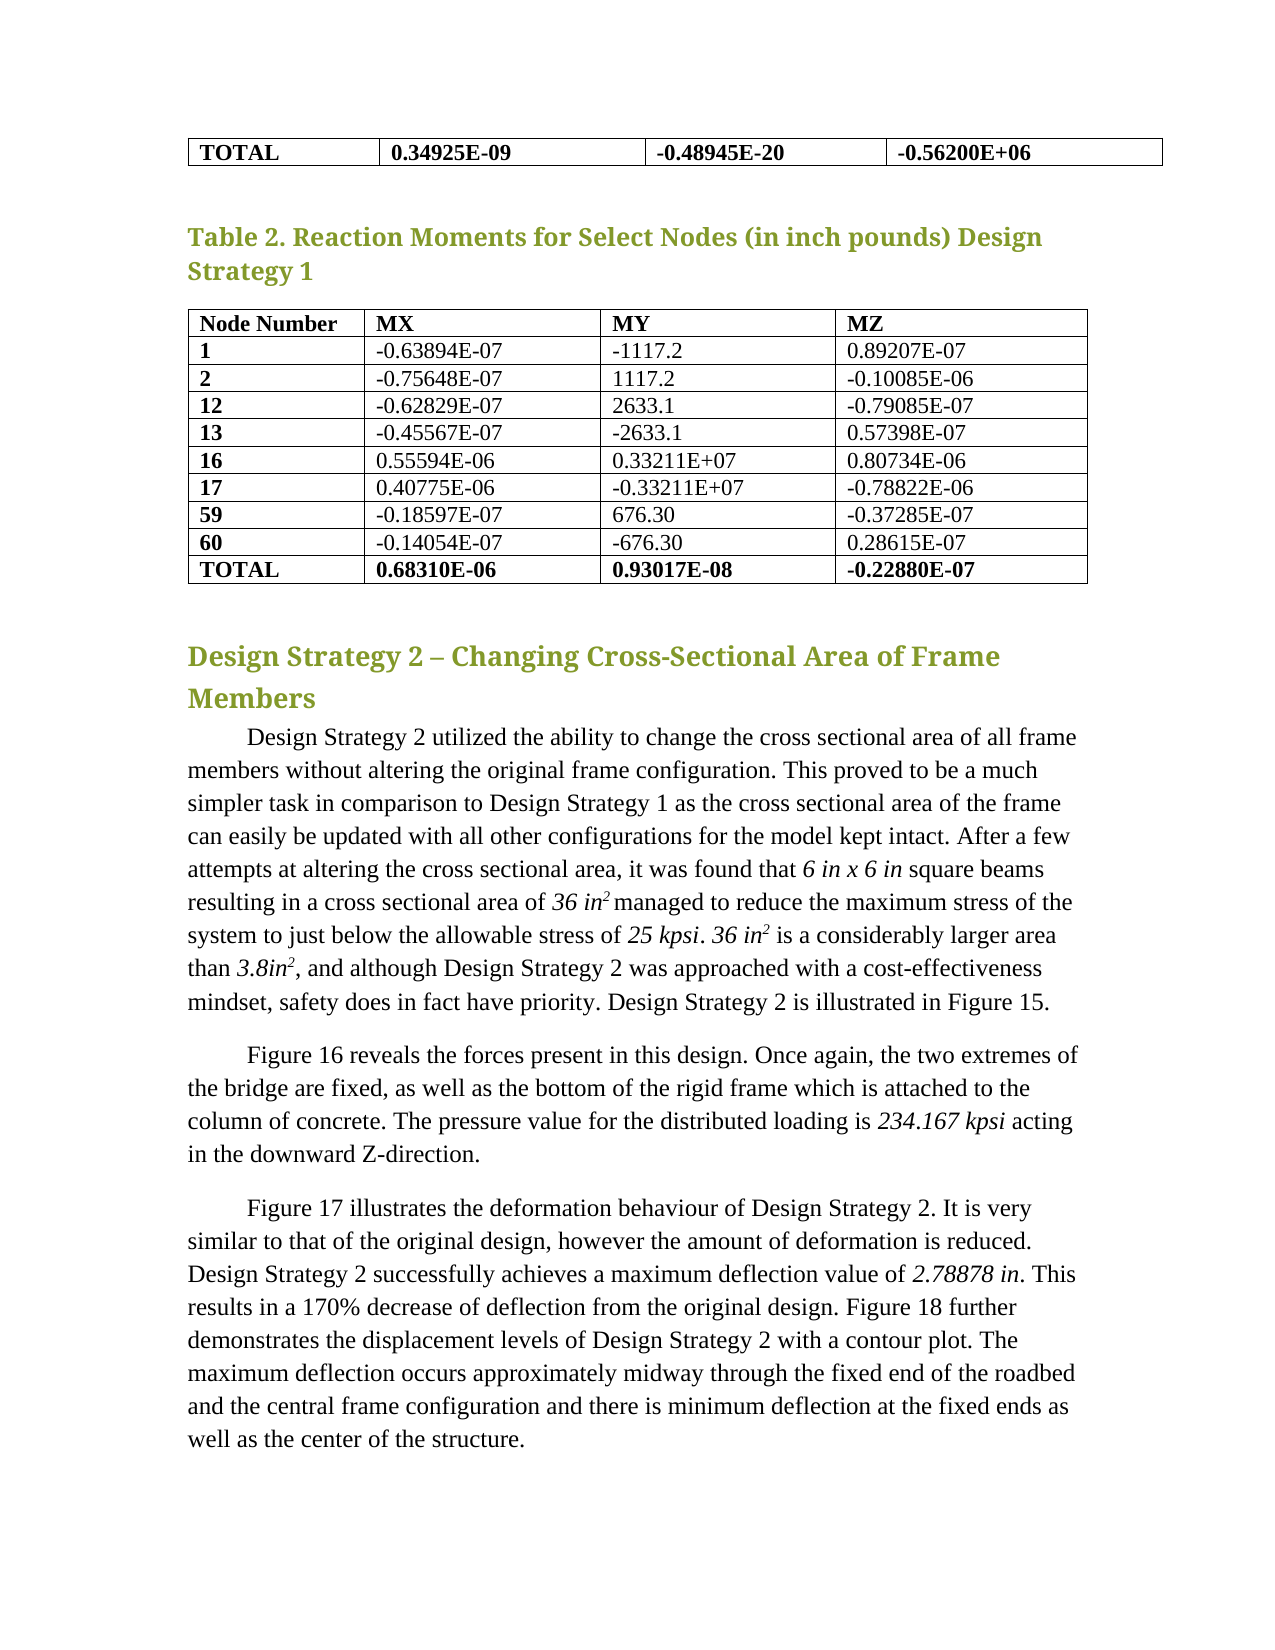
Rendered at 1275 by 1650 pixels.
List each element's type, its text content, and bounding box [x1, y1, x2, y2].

table_cell 0.68310E-06 [365, 556, 600, 583]
table_cell -0.79085E-07 [836, 392, 1087, 418]
table_cell 676.30 [601, 502, 835, 528]
table_cell -0.18597E-07 [365, 502, 600, 528]
table_cell TOTAL [189, 139, 379, 165]
table_cell -0.62829E-07 [365, 392, 600, 418]
table_cell 2633.1 [601, 392, 835, 418]
text Figure 17 illustrates the deformation behaviour of Design Strategy 2. It is very similar to that of the original design, however the amount of deformation is reduced. Design Strategy 2 successfully achieves a maximum deflection value of 2.78878 in. This results in a 170% decrease of deflection from the original design. Figure 18 further demonstrates the displacement levels of Design Strategy 2 with a contour plot. The maximum deflection occurs approximately midway through the fixed end of the roadbed and the central frame configuration and there is minimum deflection at the fixed ends as well as the center of the structure. [187, 1193, 1087, 1453]
table_cell TOTAL [189, 556, 364, 583]
table_cell -0.45567E-07 [365, 419, 600, 446]
table_header MZ [836, 310, 1087, 336]
table_cell -0.37285E-07 [836, 502, 1087, 528]
table_cell 0.57398E-07 [836, 419, 1087, 446]
table_cell -0.78822E-06 [836, 474, 1087, 501]
table_cell -0.22880E-07 [836, 556, 1087, 583]
table_cell -676.30 [601, 529, 835, 555]
table_cell 0.33211E+07 [601, 447, 835, 473]
text Table 2. Reaction Moments for Select Nodes (in inch pounds) Design Strategy 1 [187, 220, 1087, 288]
table_cell 0.34925E-09 [380, 139, 645, 165]
table_cell 59 [189, 502, 364, 528]
table_cell 13 [189, 419, 364, 446]
table_cell 2 [189, 365, 364, 391]
table_cell -0.75648E-07 [365, 365, 600, 391]
table_cell -0.14054E-07 [365, 529, 600, 555]
table_cell -0.56200E+06 [887, 139, 1162, 165]
table_cell 60 [189, 529, 364, 555]
table_cell 0.28615E-07 [836, 529, 1087, 555]
table_cell -1117.2 [601, 337, 835, 363]
table_cell -0.63894E-07 [365, 337, 600, 363]
table_cell 0.93017E-08 [601, 556, 835, 583]
table_cell 1117.2 [601, 365, 835, 391]
text Figure 16 reveals the forces present in this design. Once again, the two extremes of the bridge are fixed, as well as the bottom of the rigid frame which is attached to the column of concrete. The pressure value for the distributed loading is 234.167 kpsi acting in the downward Z-direction. [187, 1040, 1087, 1168]
table_cell -0.48945E-20 [646, 139, 886, 165]
text Design Strategy 2 utilized the ability to change the cross sectional area of all frame members without altering the original frame configuration. This proved to be a much simpler task in comparison to Design Strategy 1 as the cross sectional area of the frame can easily be updated with all other configurations for the model kept intact. After a few attempts at altering the cross sectional area, it was found that 6 in x 6 in square beams resulting in a cross sectional area of 36 in2 managed to reduce the maximum stress of the system to just below the allowable stress of 25 kpsi. 36 in2 is a considerably larger area than 3.8in2, and although Design Strategy 2 was approached with a cost-effectiveness mindset, safety does in fact have priority. Design Strategy 2 is illustrated in Figure 15. [187, 722, 1087, 1015]
table_cell -2633.1 [601, 419, 835, 446]
table_header MX [365, 310, 600, 336]
table_cell 16 [189, 447, 364, 473]
table_cell -0.33211E+07 [601, 474, 835, 501]
table_cell 0.89207E-07 [836, 337, 1087, 363]
table_header Node Number [189, 310, 364, 336]
table_cell 0.80734E-06 [836, 447, 1087, 473]
table_cell 0.40775E-06 [365, 474, 600, 501]
table_cell 17 [189, 474, 364, 501]
table_cell 0.55594E-06 [365, 447, 600, 473]
table_header MY [601, 310, 835, 336]
table_cell 1 [189, 337, 364, 363]
subtitle Design Strategy 2 – Changing Cross-Sectional Area of Frame Members [187, 638, 1087, 717]
table_cell 12 [189, 392, 364, 418]
table_cell -0.10085E-06 [836, 365, 1087, 391]
